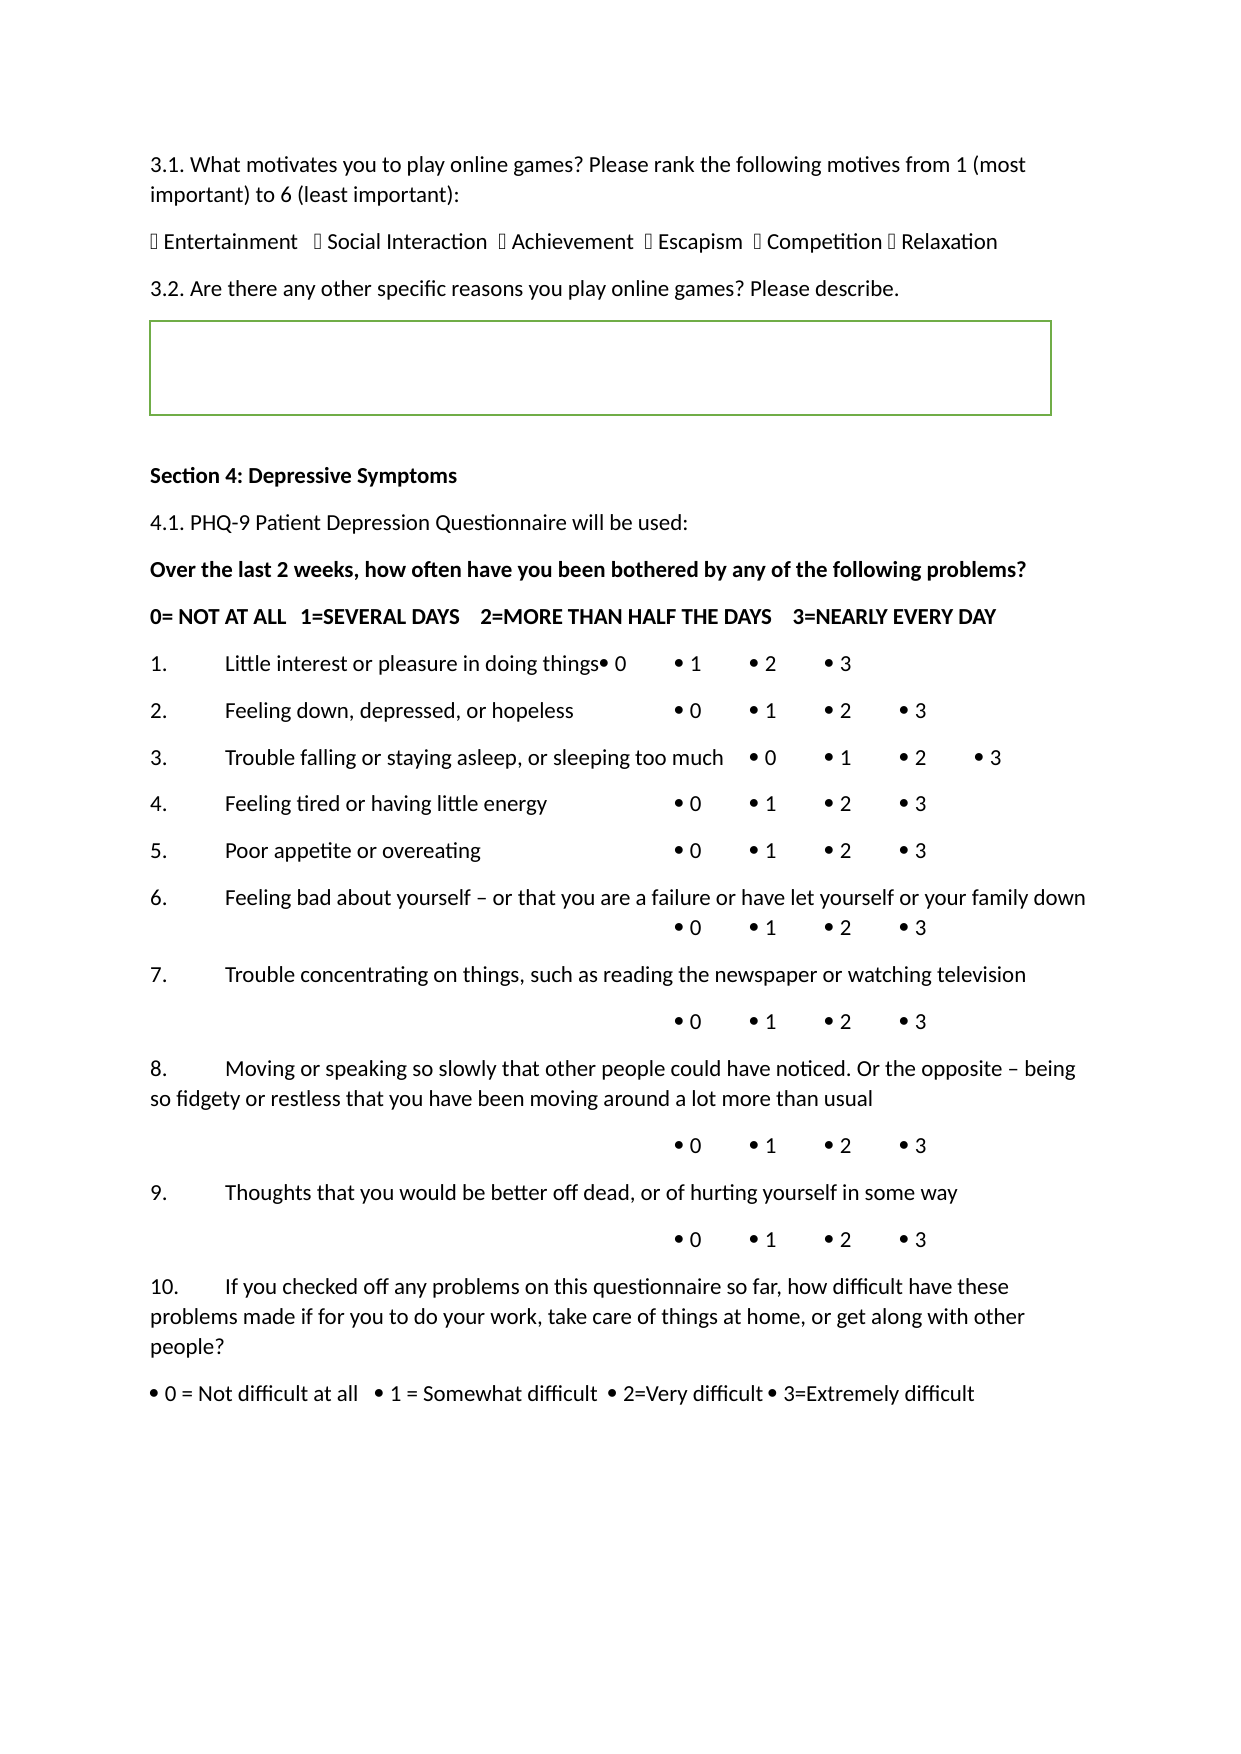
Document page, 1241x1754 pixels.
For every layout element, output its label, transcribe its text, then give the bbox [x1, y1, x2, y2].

text 7. Trouble concentrating on things, such as reading the newspaper or watching television [150, 960, 1090, 988]
text 8. Moving or speaking so slowly that other people could have noticed. Or the opposite – being so fidgety or restless that you have been moving around a lot more than usual [150, 1054, 1090, 1112]
text 3.2. Are there any other specific reasons you play online games? Please describe. [150, 274, 1090, 302]
text 2. Feeling down, depressed, or hopeless 0 1 2 3 [150, 696, 1090, 724]
text 0= NOT AT ALL 1=SEVERAL DAYS 2=MORE THAN HALF THE DAYS 3=NEARLY EVERY DAY [150, 602, 1090, 630]
text Section 4: Depressive Symptoms [150, 461, 1090, 489]
text 5. Poor appetite or overeating 0 1 2 3 [150, 836, 1090, 864]
text 9. Thoughts that you would be better off dead, or of hurting yourself in some way [150, 1178, 1090, 1206]
text 1. Little interest or pleasure in doing things 0 1 2 3 [150, 649, 1090, 677]
text Over the last 2 weeks, how often have you been bothered by any of the following problems? [150, 555, 1090, 583]
text 0 1 2 3 [600, 1007, 1090, 1035]
text 4. Feeling tired or having little energy 0 1 2 3 [150, 789, 1090, 818]
text Entertainment Social Interaction Achievement Escapism Competition Relaxation [150, 227, 1090, 255]
text 3. Trouble falling or staying asleep, or sleeping too much 0 1 2 3 [150, 743, 1090, 771]
text 0 1 2 3 [600, 1131, 1090, 1159]
text 0 1 2 3 [150, 1225, 1090, 1253]
text 10. If you checked off any problems on this questionnaire so far, how difficult have these problems made if for you to do your work, take care of things at home, or get along with other people? [150, 1272, 1090, 1360]
text 4.1. PHQ-9 Patient Depression Questionnaire will be used: [150, 508, 1090, 536]
text 3.1. What motivates you to play online games? Please rank the following motives from 1 (most important) to 6 (least important): [150, 150, 1090, 208]
text 6. Feeling bad about yourself – or that you are a failure or have let yourself or your family down 0 1 2 3 [150, 883, 1090, 942]
text 0 = Not difficult at all 1 = Somewhat difficult 2=Very difficult 3=Extremely difficult [150, 1379, 1090, 1407]
